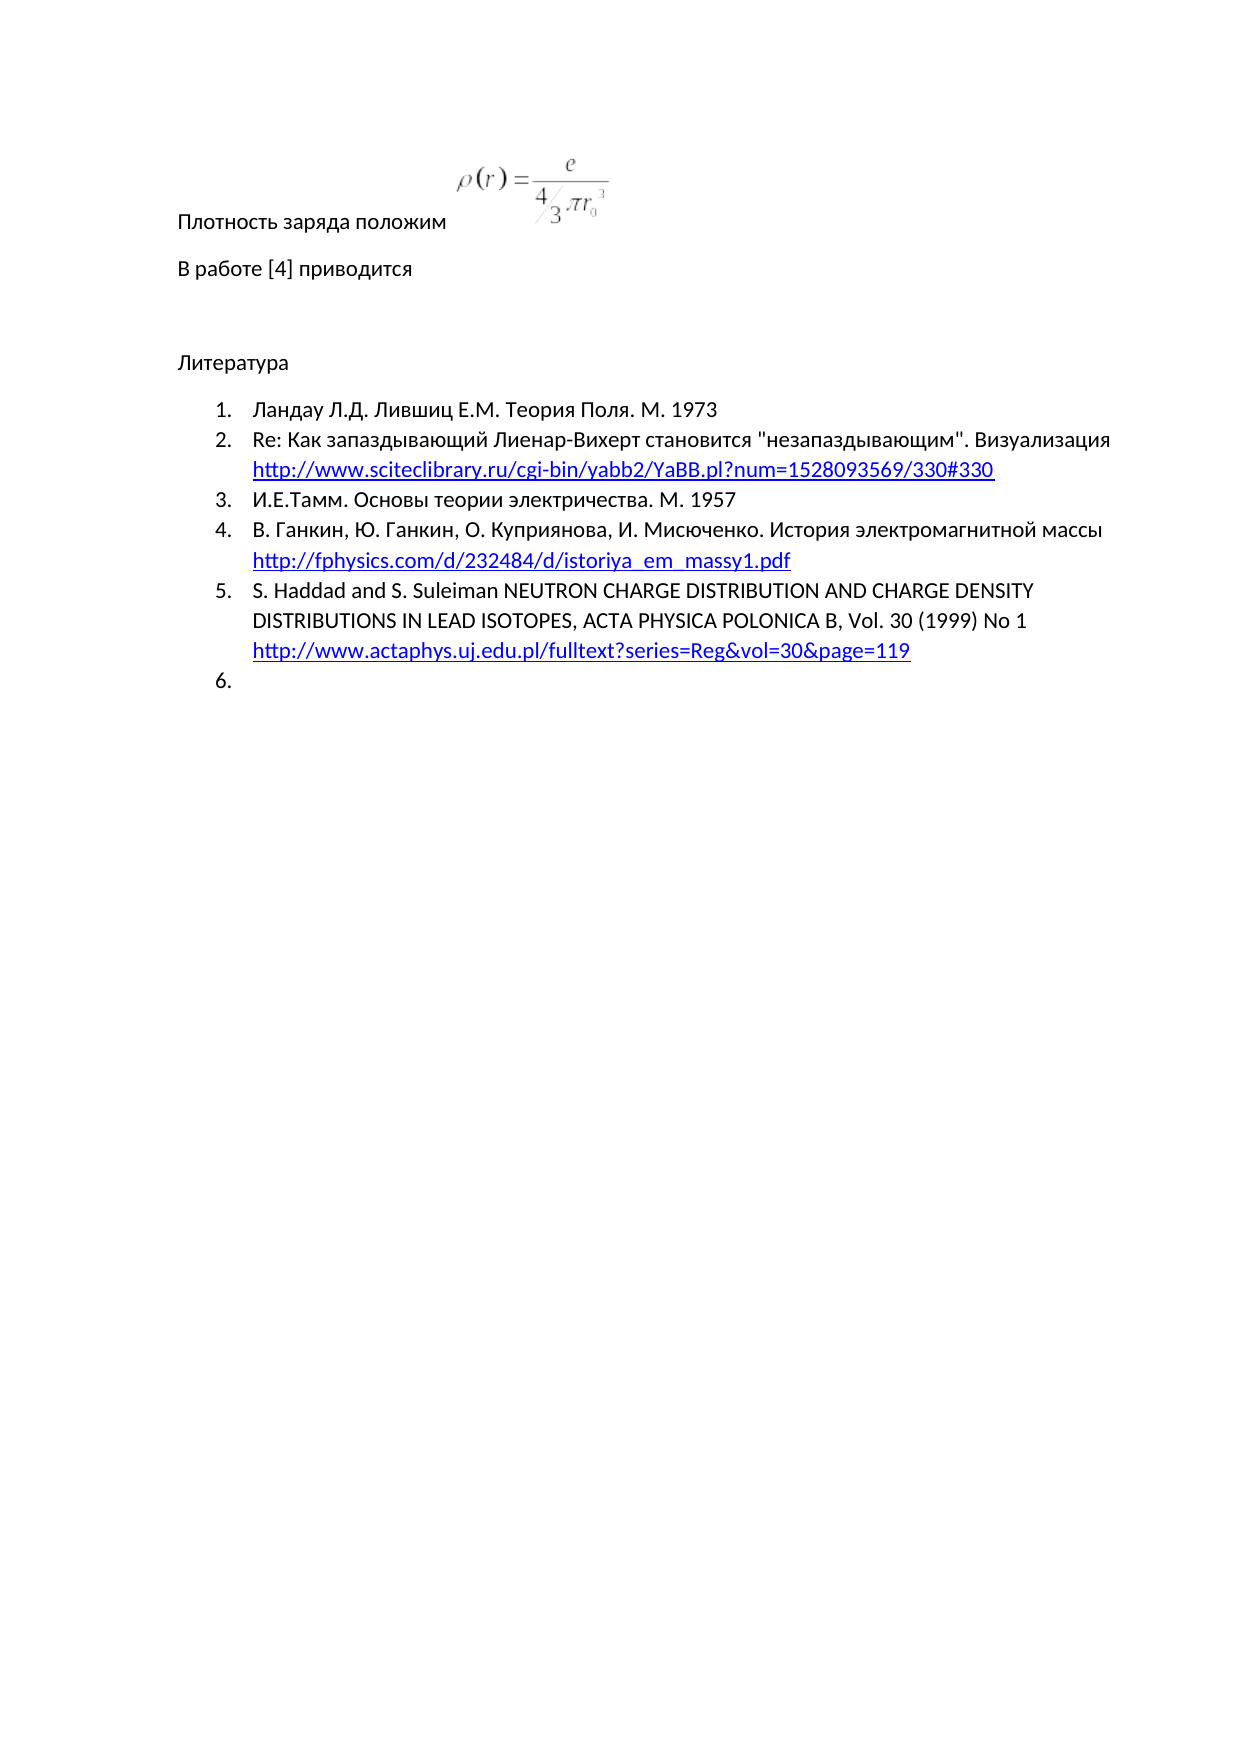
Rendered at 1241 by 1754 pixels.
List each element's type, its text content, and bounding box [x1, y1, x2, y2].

text В работе [4] приводится [177, 254, 1152, 282]
list И.Е.Тамм. Основы теории электричества. М. 1957 [215, 485, 1152, 513]
text Плотность заряда положим [177, 118, 1152, 235]
list В. Ганкин, Ю. Ганкин, О. Куприянова, И. Мисюченко. История электромагнитной массы http://fphysics.com/d/232484/d/istoriya_em_massy1.pdf [215, 516, 1152, 574]
text Литература [177, 348, 1152, 376]
list Re: Как запаздывающий Лиенар-Вихерт становится "незапаздывающим". Визуализация http://www.sciteclibrary.ru/cgi-bin/yabb2/YaBB.pl?num=1528093569/330#330 [215, 425, 1152, 483]
list S. Haddad and S. Suleiman NEUTRON CHARGE DISTRIBUTION AND CHARGE DENSITY DISTRIBUTIONS IN LEAD ISOTOPES, ACTA PHYSICA POLONICA B, Vol. 30 (1999) No 1 http://www.actaphys.uj.edu.pl/fulltext?series=Reg&vol=30&page=119 [215, 576, 1152, 664]
list Ландау Л.Д. Лившиц Е.М. Теория Поля. М. 1973 [215, 395, 1152, 423]
